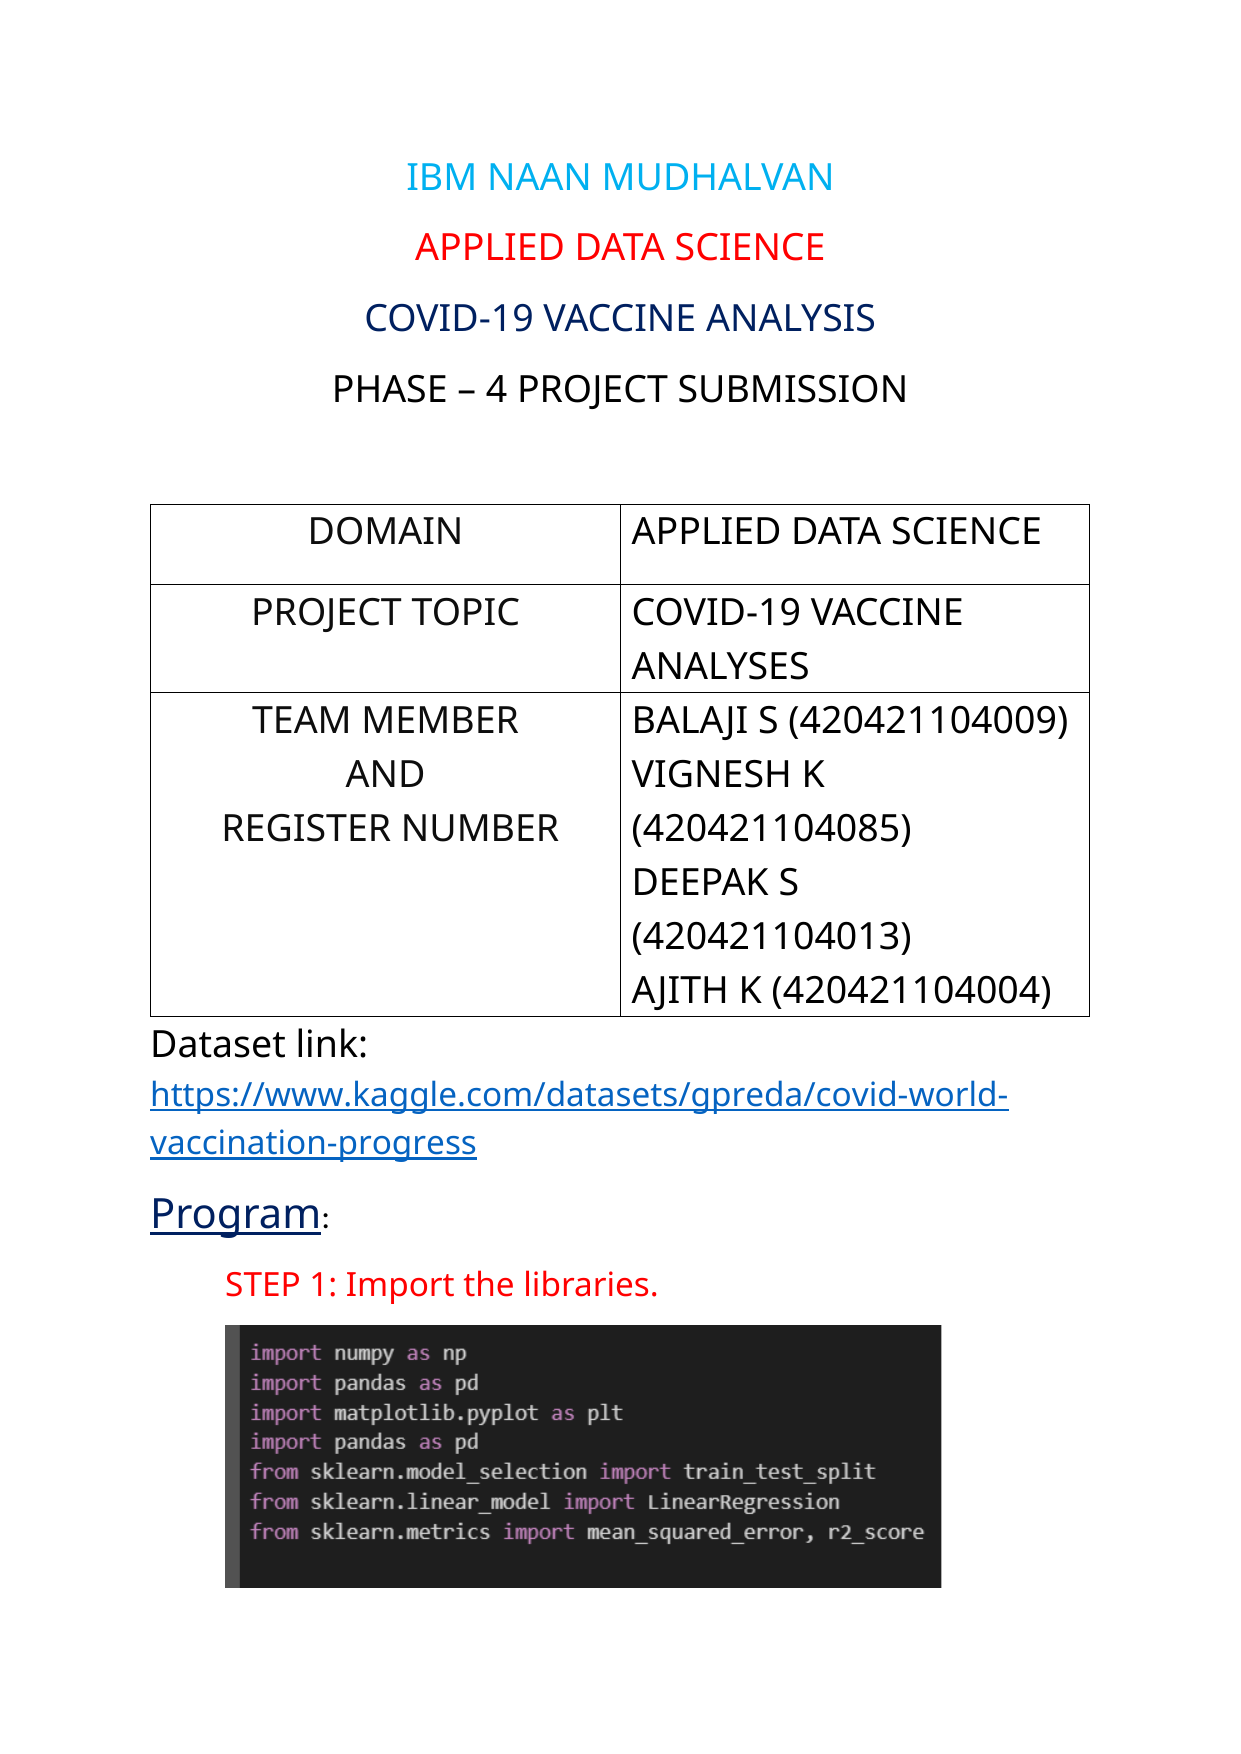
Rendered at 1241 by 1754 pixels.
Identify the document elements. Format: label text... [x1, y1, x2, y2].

table_cell PROJECT TOPIC [151, 585, 620, 692]
table_header DOMAIN [151, 505, 620, 584]
picture [225, 1325, 942, 1588]
table_cell TEAM MEMBER AND REGISTER NUMBER [151, 693, 620, 1016]
text IBM NAAN MUDHALVAN [150, 150, 1090, 201]
table_cell BALAJI S (420421104009) VIGNESH K (420421104085) DEEPAK S (420421104013) AJITH K (420421104004) [621, 693, 1089, 1016]
text Dataset link: https://www.kaggle.com/datasets/gpreda/covid-world-vaccination-progress [150, 1017, 1090, 1164]
text PHASE – 4 PROJECT SUBMISSION [150, 362, 1090, 413]
table_cell COVID-19 VACCINE ANALYSES [621, 585, 1089, 692]
text STEP 1: Import the libraries. [225, 1260, 1090, 1306]
text COVID-19 VACCINE ANALYSIS [150, 291, 1090, 342]
text APPLIED DATA SCIENCE [150, 221, 1090, 272]
table_header APPLIED DATA SCIENCE [621, 505, 1089, 584]
text Program: [150, 1184, 1090, 1240]
